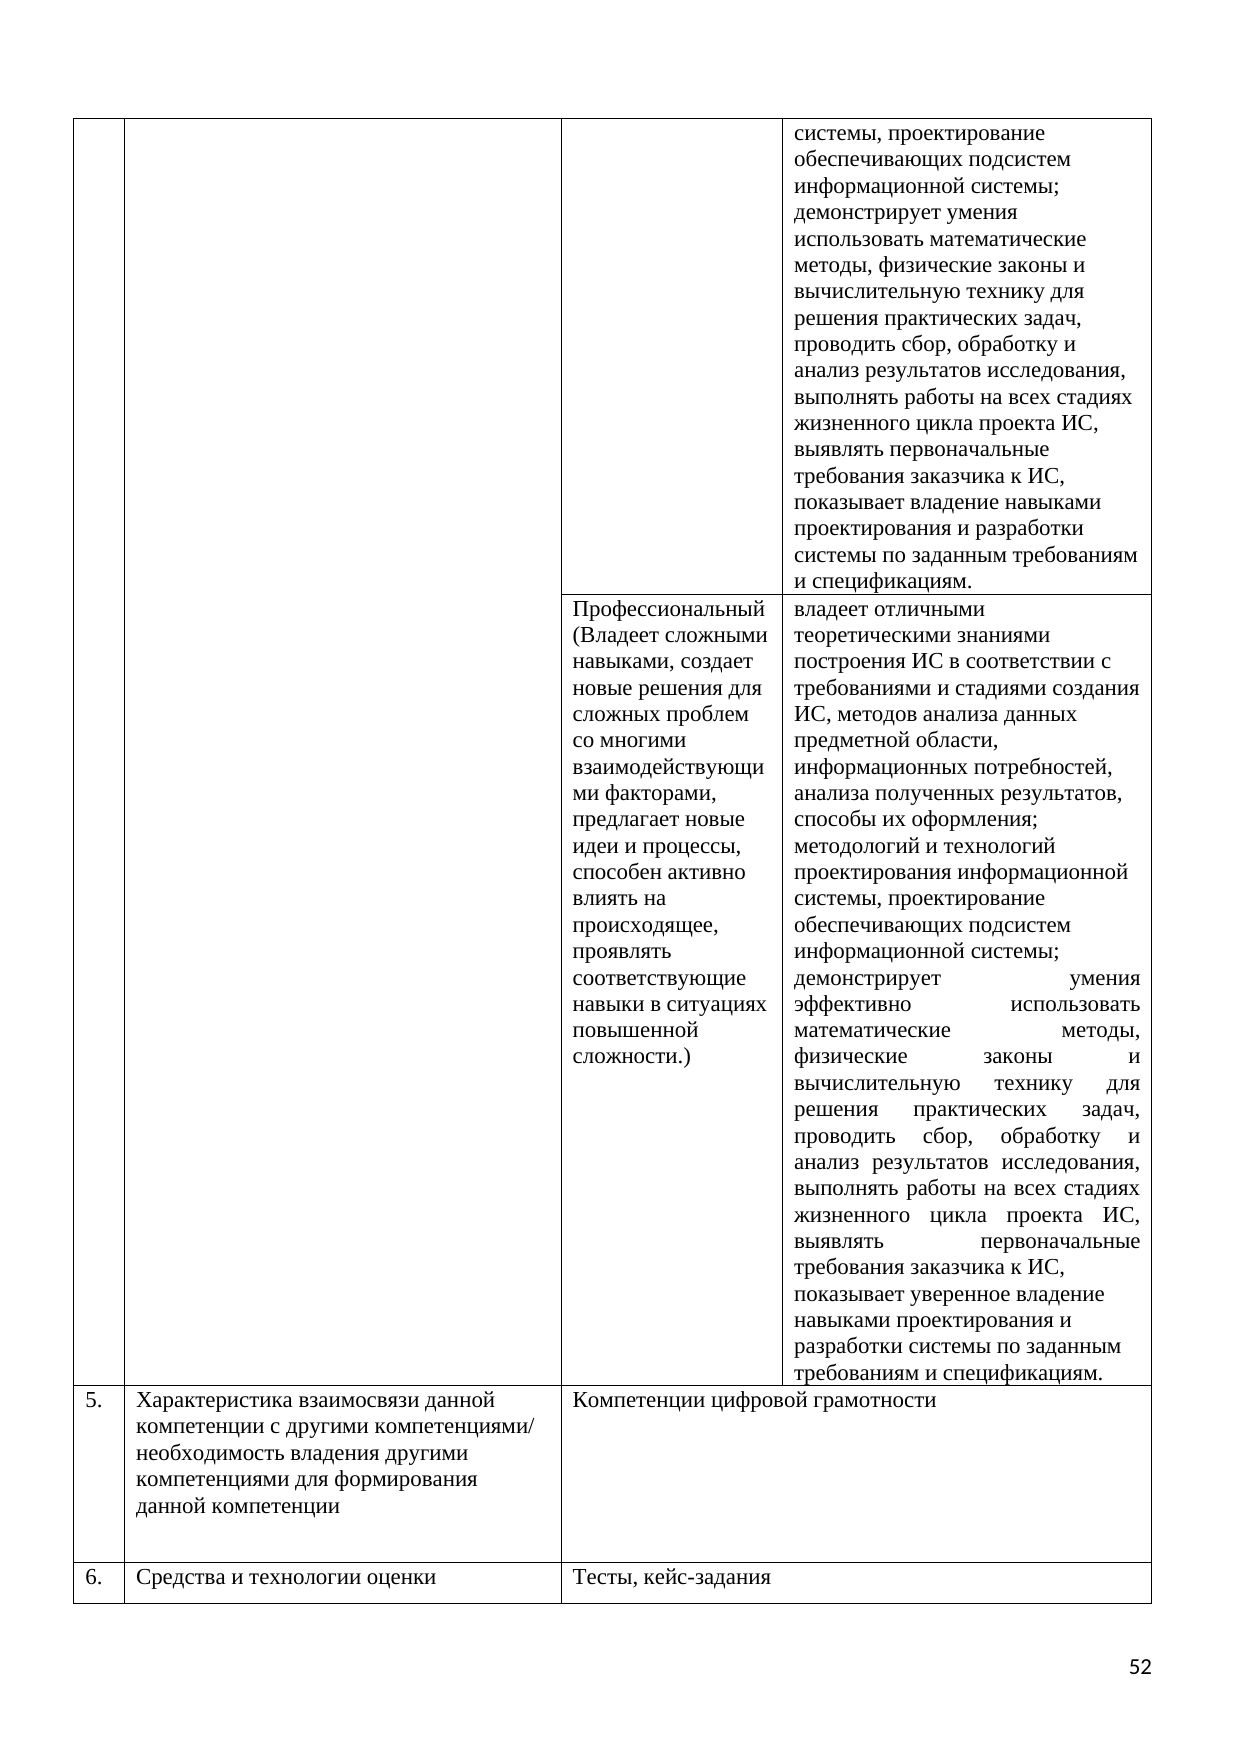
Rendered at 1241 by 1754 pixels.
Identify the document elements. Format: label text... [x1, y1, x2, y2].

table_cell Тесты, кейс-задания [562, 1563, 1151, 1603]
table_cell 6. [74, 1563, 124, 1603]
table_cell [783, 119, 1151, 593]
table_cell владеет отличными теоретическими знаниями построения ИС в соответствии с требованиями и стадиями создания ИС, методов анализа данных предметной области, информационных потребностей, анализа полученных результатов, способы их оформления; методологий и технологий проектирования информационной системы, проектирование обеспечивающих подсистем информационной системы; демонстрирует умения эффективно использовать математические методы, физические законы и вычислительную технику для решения практических задач, проводить сбор, обработку и анализ результатов исследования, выполнять работы на всех стадиях жизненного цикла проекта ИС, выявлять первоначальные требования заказчика к ИС, показывает уверенное владение навыками проектирования и разработки системы по заданным требованиям и спецификациям. [783, 595, 1151, 1385]
table_cell Компетенции цифровой грамотности [562, 1386, 1151, 1562]
table_cell Средства и технологии оценки [125, 1563, 561, 1603]
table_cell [562, 119, 782, 593]
table_cell Характеристика взаимосвязи данной компетенции с другими компетенциями/ необходимость владения другими компетенциями для формирования данной компетенции [125, 1386, 561, 1562]
table_cell Профессиональный (Владеет сложными навыками, создает новые решения для сложных проблем со многими взаимодействующими факторами, предлагает новые идеи и процессы, способен активно влиять на происходящее, проявлять соответствующие навыки в ситуациях повышенной сложности.) [562, 595, 782, 1385]
table_cell 5. [74, 1386, 124, 1562]
